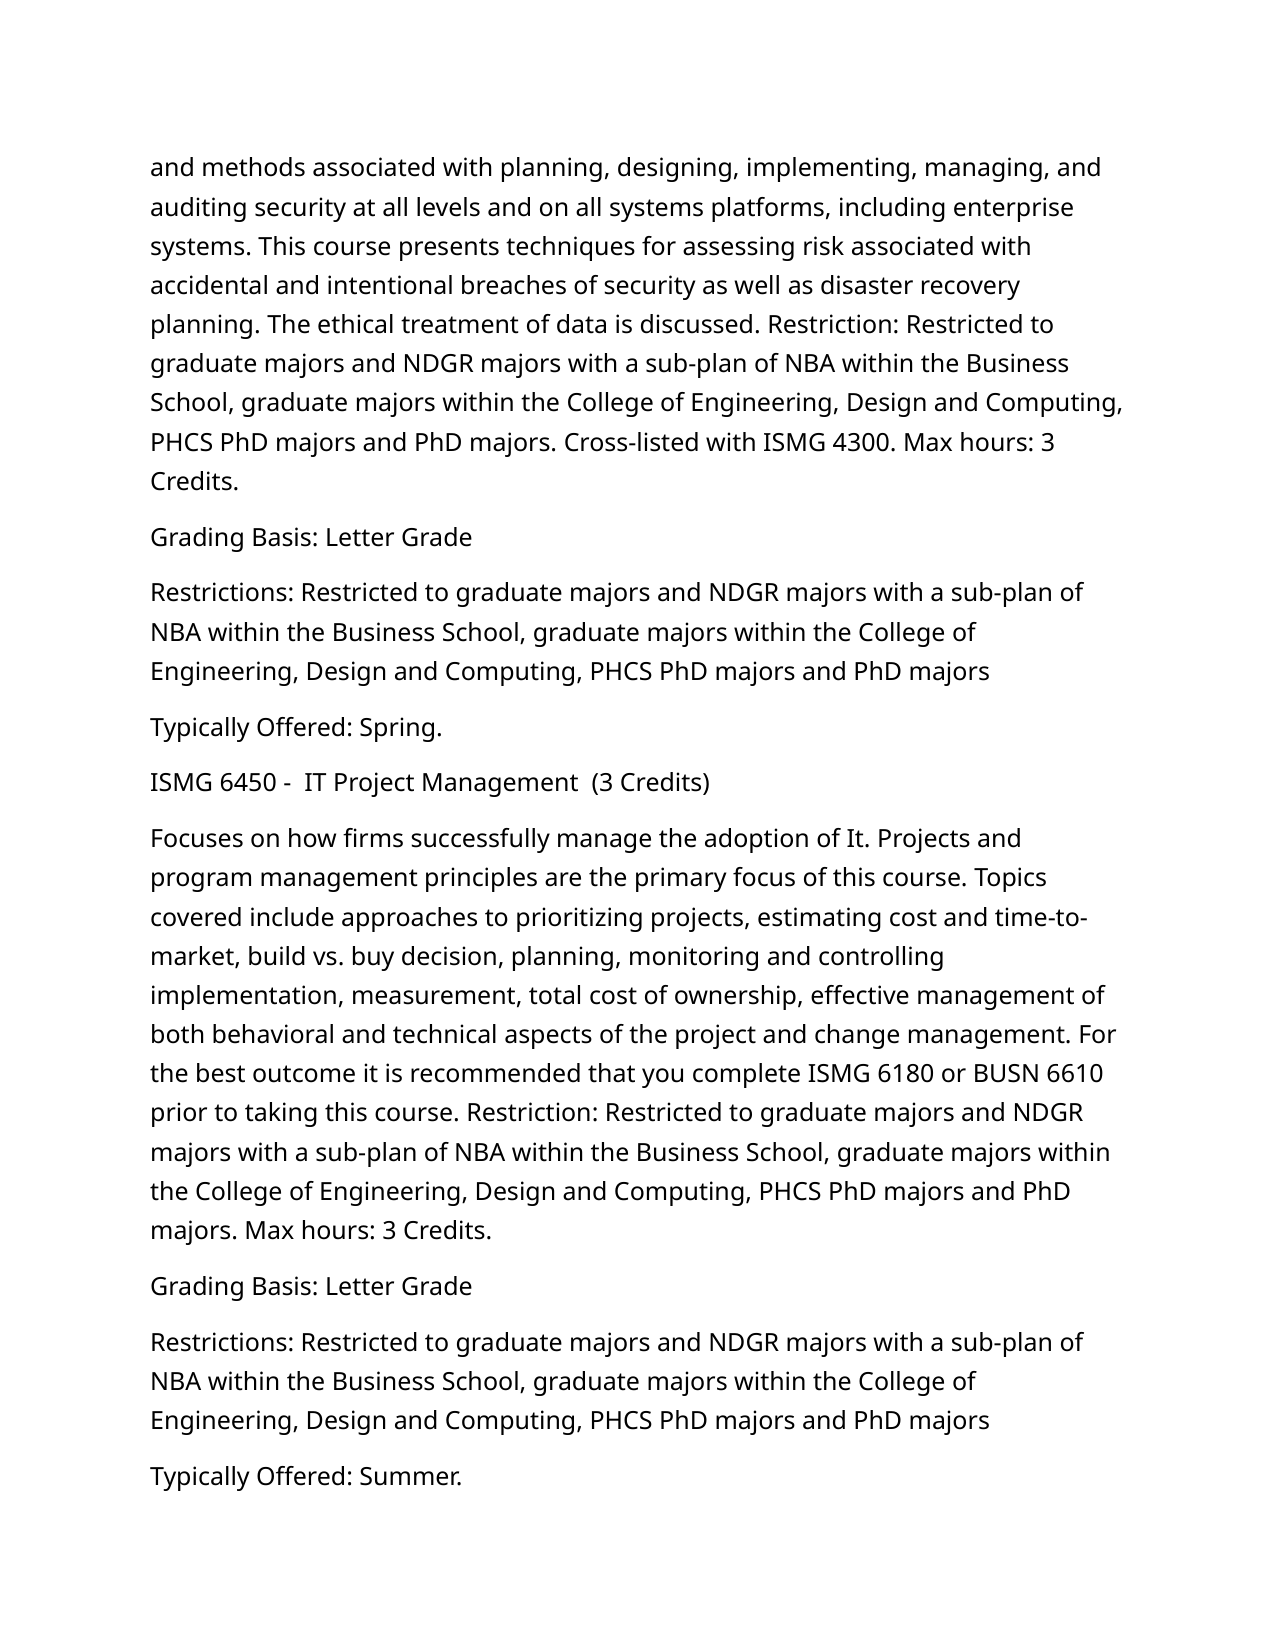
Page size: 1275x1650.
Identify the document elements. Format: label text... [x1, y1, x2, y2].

text Restrictions: Restricted to graduate majors and NDGR majors with a sub-plan of NBA within the Business School, graduate majors within the College of Engineering, Design and Computing, PHCS PhD majors and PhD majors [150, 575, 1125, 687]
text Typically Offered: Summer. [150, 1458, 1125, 1492]
text Restrictions: Restricted to graduate majors and NDGR majors with a sub-plan of NBA within the Business School, graduate majors within the College of Engineering, Design and Computing, PHCS PhD majors and PhD majors [150, 1324, 1125, 1437]
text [150, 150, 1125, 497]
text Typically Offered: Spring. [150, 709, 1125, 743]
text Grading Basis: Letter Grade [150, 519, 1125, 553]
text Focuses on how firms successfully manage the adoption of It. Projects and program management principles are the primary focus of this course. Topics covered include approaches to prioritizing projects, estimating cost and time-to-market, build vs. buy decision, planning, monitoring and controlling implementation, measurement, total cost of ownership, effective management of both behavioral and technical aspects of the project and change management. For the best outcome it is recommended that you complete ISMG 6180 or BUSN 6610 prior to taking this course. Restriction: Restricted to graduate majors and NDGR majors with a sub-plan of NBA within the Business School, graduate majors within the College of Engineering, Design and Computing, PHCS PhD majors and PhD majors. Max hours: 3 Credits. [150, 821, 1125, 1247]
text ISMG 6450 - IT Project Management (3 Credits) [150, 765, 1125, 799]
text Grading Basis: Letter Grade [150, 1268, 1125, 1302]
